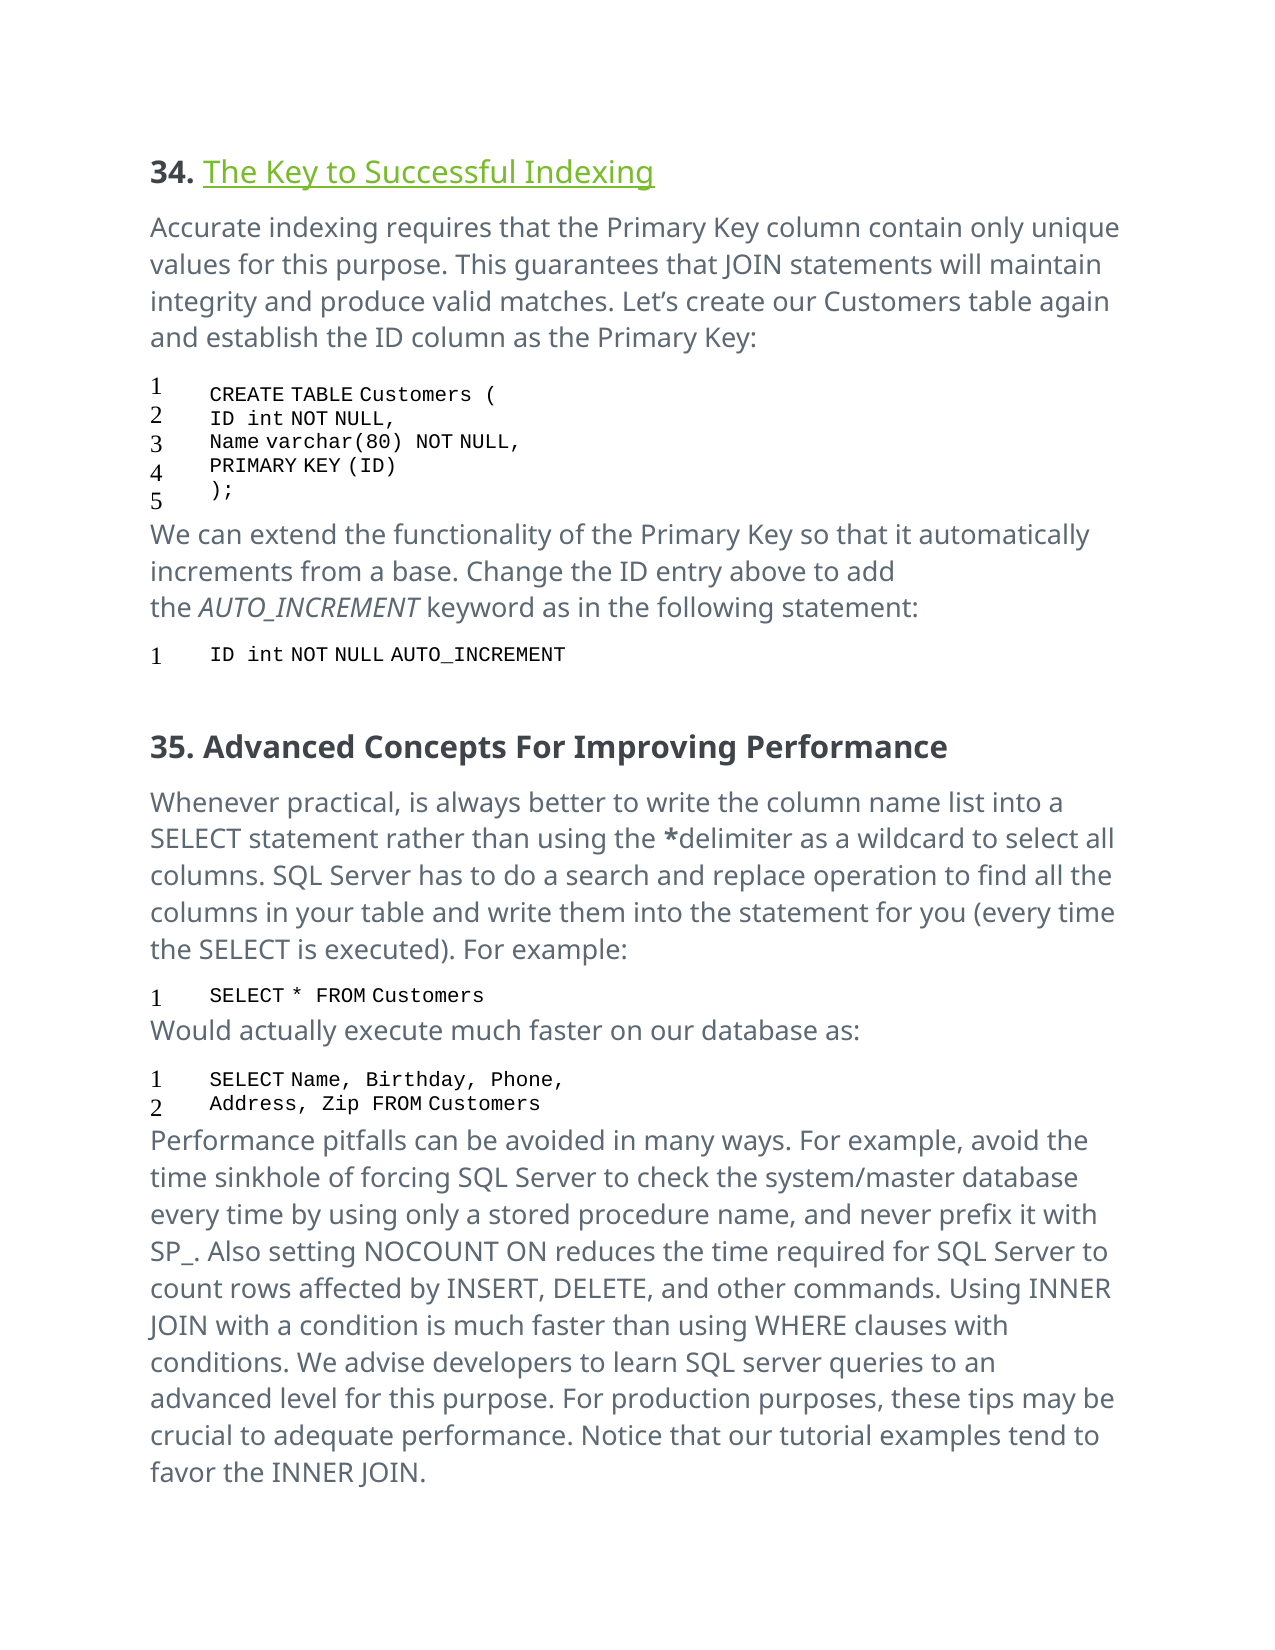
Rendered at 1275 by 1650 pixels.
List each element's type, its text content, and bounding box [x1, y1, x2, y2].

table_header 1 2 3 4 5 [150, 371, 209, 515]
text Would actually execute much faster on our database as: [150, 1012, 1125, 1049]
text We can extend the functionality of the Primary Key so that it automatically increments from a base. Change the ID entry above to add the AUTO_INCREMENT keyword as in the following statement: [150, 515, 1125, 626]
table_header SELECT * FROM Customers [209, 983, 1275, 1012]
table_header 1 [150, 641, 209, 670]
text 34. The Key to Successful Indexing [150, 150, 1125, 193]
table_header 1 [150, 983, 209, 1012]
text 35. Advanced Concepts For Improving Performance [150, 725, 1125, 767]
text Accurate indexing requires that the Primary Key column contain only unique values for this purpose. This guarantees that JOIN statements will maintain integrity and produce valid matches. Let’s create our Customers table again and establish the ID column as the Primary Key: [150, 208, 1125, 356]
table_header SELECT Name, Birthday, Phone, Address, Zip FROM Customers [209, 1064, 1275, 1122]
table_header CREATE TABLE Customers ( ID int NOT NULL, Name varchar(80) NOT NULL, PRIMARY KEY (ID) ); [209, 371, 1275, 515]
table_header ID int NOT NULL AUTO_INCREMENT [209, 641, 1275, 670]
text Performance pitfalls can be avoided in many ways. For example, avoid the time sinkhole of forcing SQL Server to check the system/master database every time by using only a stored procedure name, and never prefix it with SP_. Also setting NOCOUNT ON reduces the time required for SQL Server to count rows affected by INSERT, DELETE, and other commands. Using INNER JOIN with a condition is much faster than using WHERE clauses with conditions. We advise developers to learn SQL server queries to an advanced level for this purpose. For production purposes, these tips may be crucial to adequate performance. Notice that our tutorial examples tend to favor the INNER JOIN. [150, 1122, 1125, 1491]
text Whenever practical, is always better to write the column name list into a SELECT statement rather than using the *delimiter as a wildcard to select all columns. SQL Server has to do a search and replace operation to find all the columns in your table and write them into the statement for you (every time the SELECT is executed). For example: [150, 783, 1125, 967]
table_header 1 2 [150, 1064, 209, 1122]
